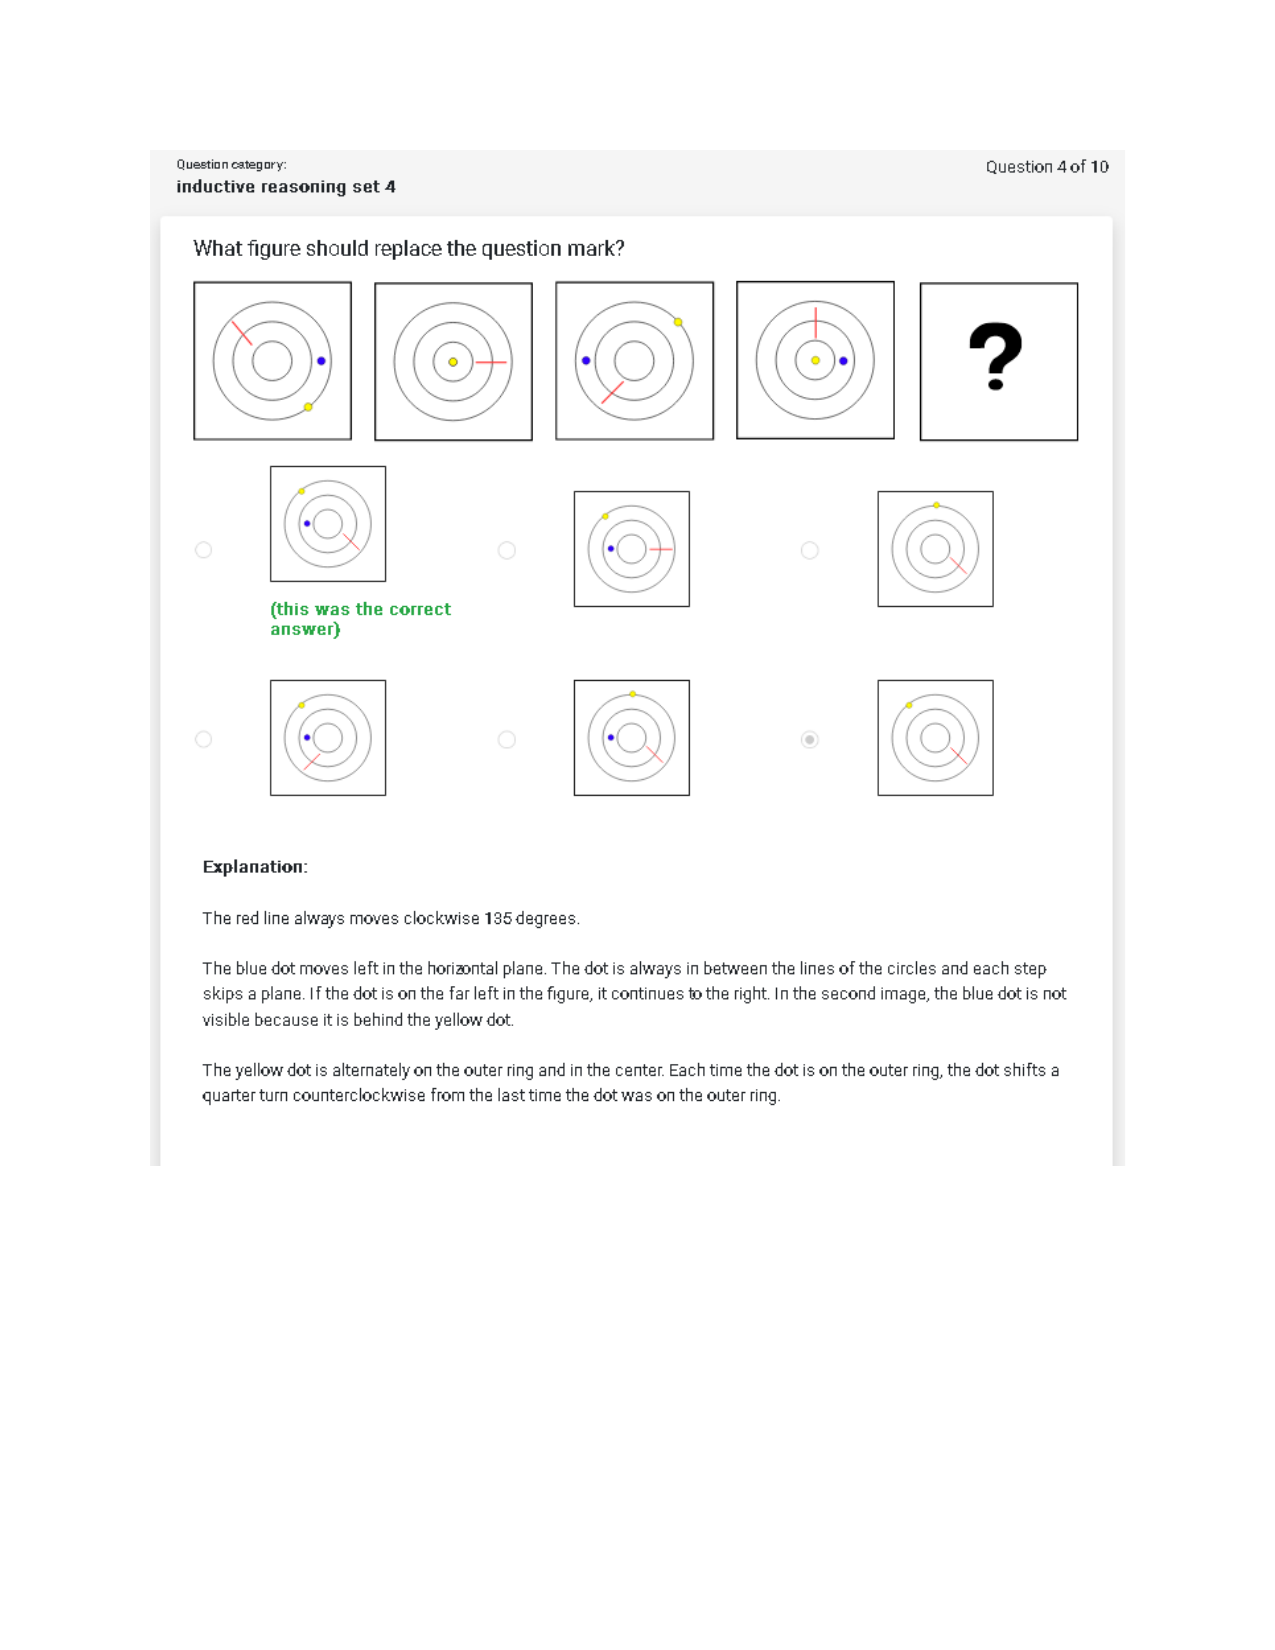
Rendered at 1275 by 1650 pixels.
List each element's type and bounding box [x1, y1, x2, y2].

picture [150, 150, 1125, 1166]
